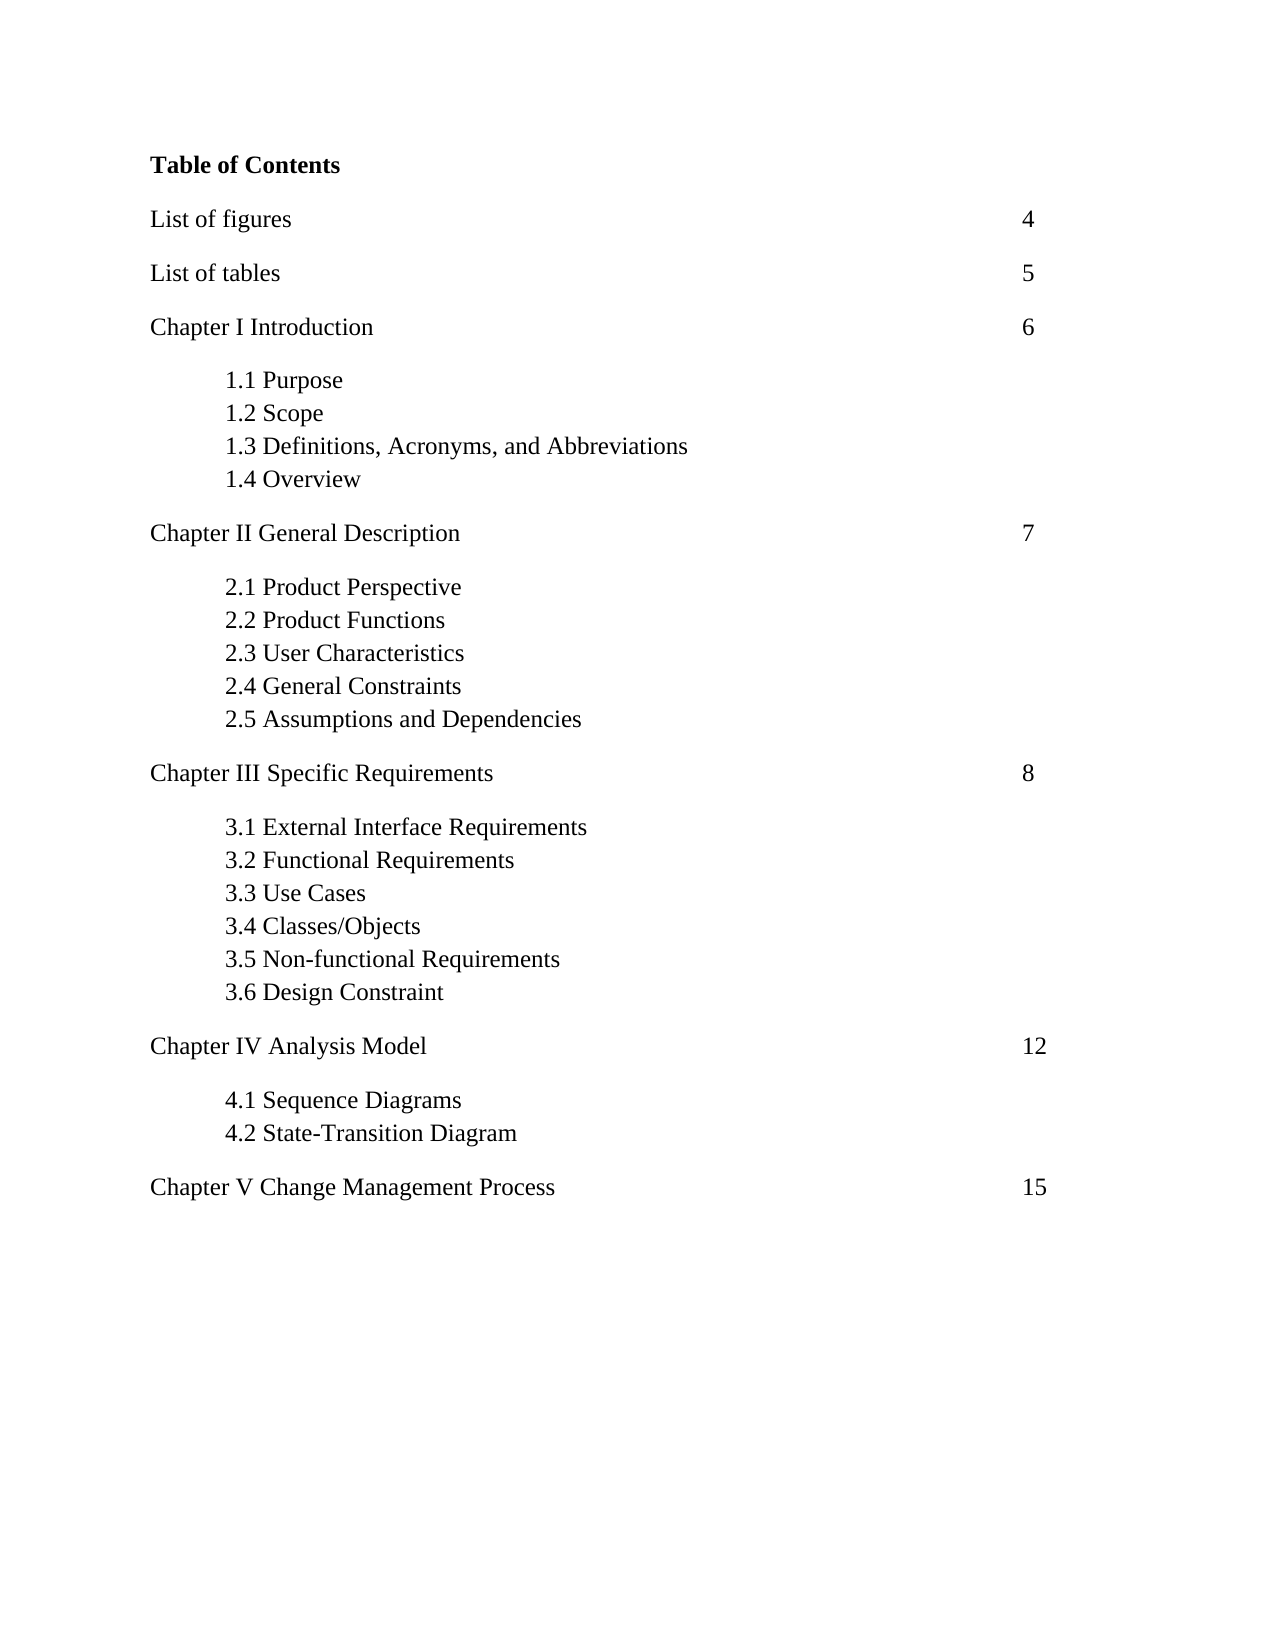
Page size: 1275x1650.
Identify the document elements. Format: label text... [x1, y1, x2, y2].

list Product Perspective [225, 572, 1125, 601]
text List of tables 5 [150, 258, 1125, 286]
text Chapter IV Analysis Model 12 [150, 1031, 1125, 1060]
list Design Constraint [225, 977, 1125, 1006]
list Sequence Diagrams [225, 1085, 1125, 1113]
list Definitions, Acronyms, and Abbreviations [225, 431, 1125, 460]
list External Interface Requirements [225, 812, 1125, 841]
list Scope [225, 398, 1125, 427]
list State-Transition Diagram [225, 1118, 1125, 1147]
list Overview [225, 464, 1125, 493]
list General Constraints [225, 671, 1125, 700]
list Use Cases [225, 878, 1125, 907]
text Table of Contents [150, 150, 1125, 179]
text Chapter I Introduction 6 [150, 312, 1125, 340]
list Purpose [225, 365, 1125, 394]
list Classes/Objects [225, 911, 1125, 940]
list Functional Requirements [225, 845, 1125, 874]
text Chapter III Specific Requirements 8 [150, 758, 1125, 787]
list Assumptions and Dependencies [225, 704, 1125, 733]
text Chapter V Change Management Process 15 [150, 1172, 1125, 1200]
list User Characteristics [225, 638, 1125, 667]
text Chapter II General Description 7 [150, 518, 1125, 547]
text List of figures 4 [150, 204, 1125, 233]
list Non-functional Requirements [225, 944, 1125, 973]
list Product Functions [225, 605, 1125, 634]
